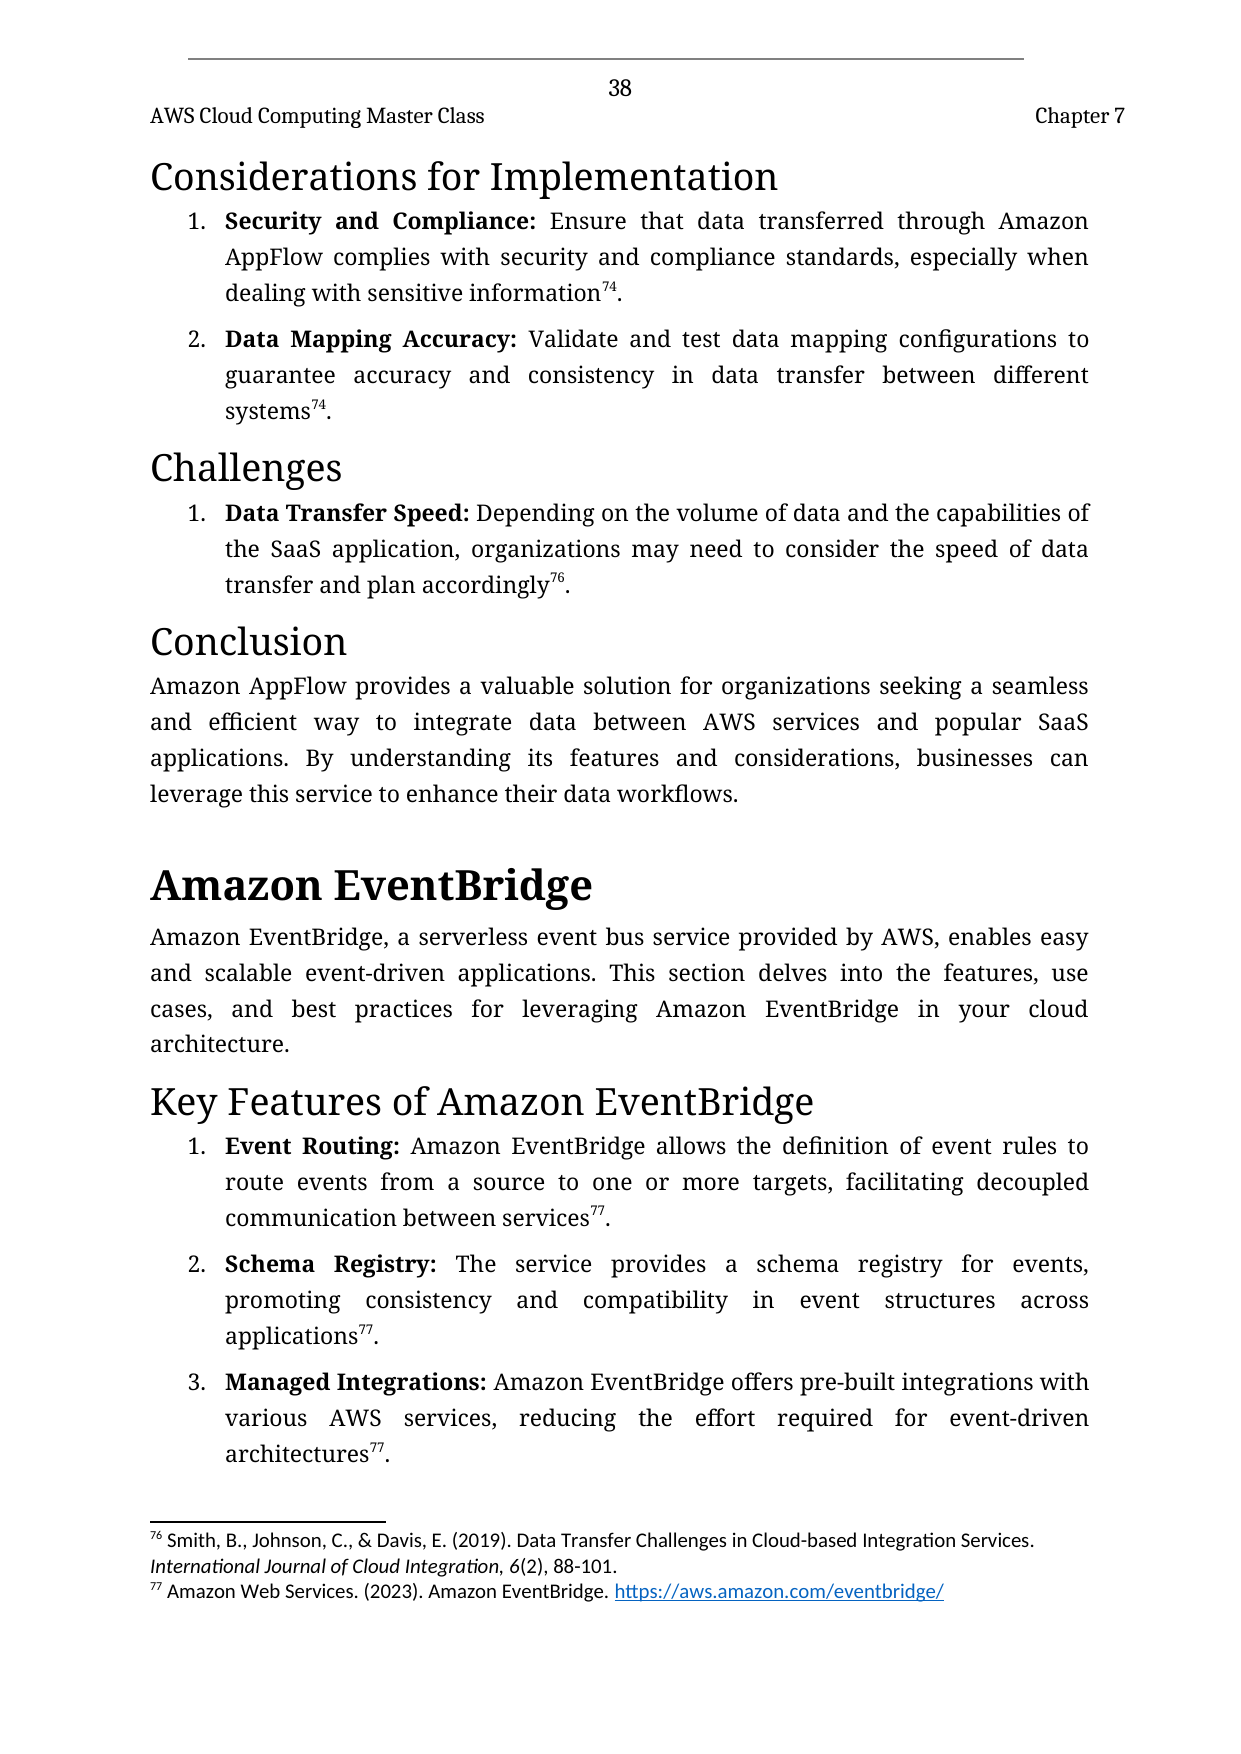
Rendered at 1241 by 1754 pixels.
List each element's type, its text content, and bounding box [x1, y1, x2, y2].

text Amazon EventBridge, a serverless event bus service provided by AWS, enables easy and scalable event-driven applications. This section delves into the features, use cases, and best practices for leveraging Amazon EventBridge in your cloud architecture. [150, 921, 1090, 1060]
list Event Routing: Amazon EventBridge allows the definition of event rules to route events from a source to one or more targets, facilitating decoupled communication between services. [187, 1130, 1090, 1233]
list Schema Registry: The service provides a schema registry for events, promoting consistency and compatibility in event structures across applications77. [187, 1248, 1090, 1351]
text Conclusion [150, 615, 1090, 666]
list Data Mapping Accuracy: Validate and test data mapping configurations to guarantee accuracy and consistency in data transfer between different systems74. [187, 323, 1090, 426]
list Managed Integrations: Amazon EventBridge offers pre-built integrations with various AWS services, reducing the effort required for event-driven architectures77. [187, 1366, 1090, 1469]
text Considerations for Implementation [150, 150, 1090, 201]
list Data Transfer Speed: Depending on the volume of data and the capabilities of the SaaS application, organizations may need to consider the speed of data transfer and plan accordingly. [187, 497, 1090, 600]
text Amazon EventBridge [150, 855, 1090, 912]
text Challenges [150, 442, 1090, 493]
list Security and Compliance: Ensure that data transferred through Amazon AppFlow complies with security and compliance standards, especially when dealing with sensitive information74. [187, 205, 1090, 308]
text Key Features of Amazon EventBridge [150, 1075, 1090, 1126]
text Amazon AppFlow provides a valuable solution for organizations seeking a seamless and efficient way to integrate data between AWS services and popular SaaS applications. By understanding its features and considerations, businesses can leverage this service to enhance their data workflows. [150, 670, 1090, 809]
